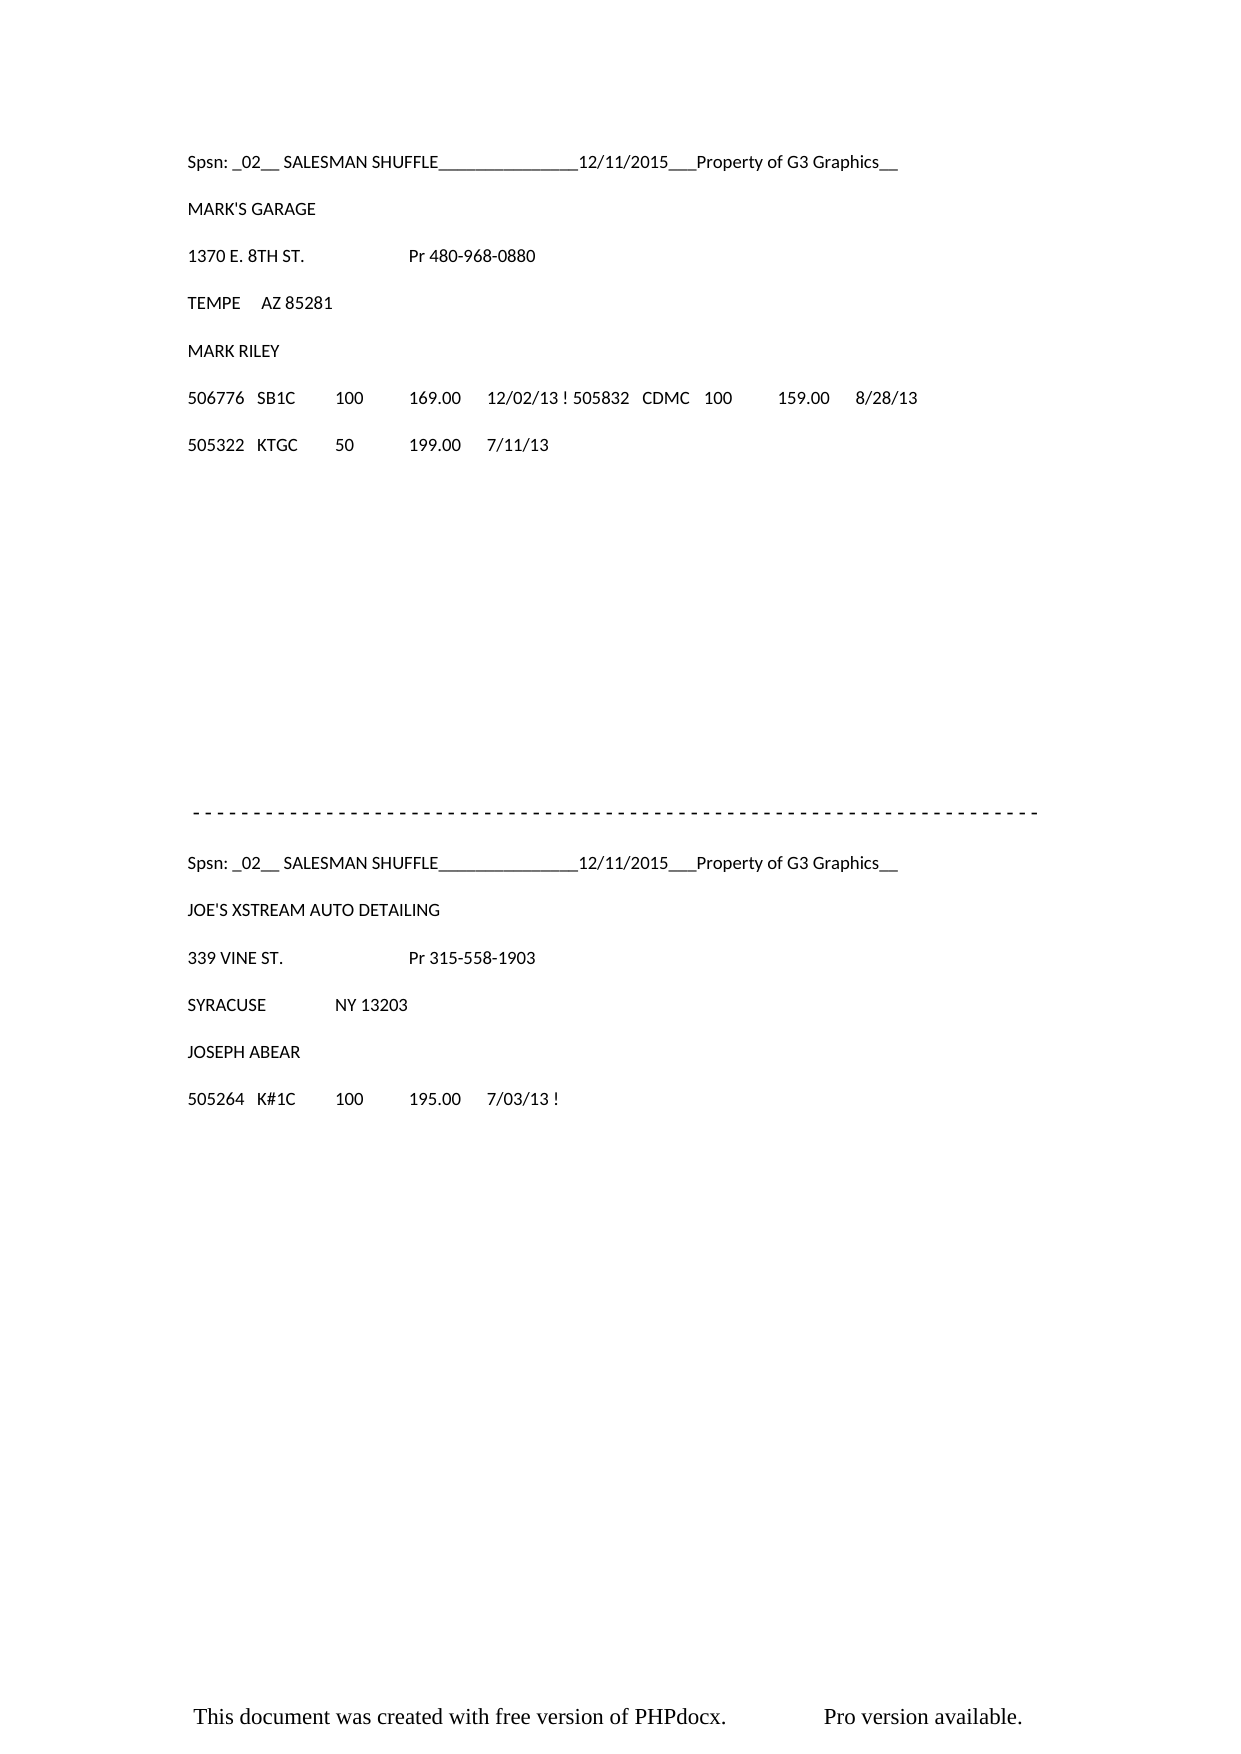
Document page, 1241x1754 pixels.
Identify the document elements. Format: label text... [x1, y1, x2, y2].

text Spsn: _02__ SALESMAN SHUFFLE_______________12/11/2015___Property of G3 Graphics__ [187, 150, 1053, 173]
text 1370 E. 8TH ST. Pr 480-968-0880 [187, 244, 1053, 267]
text 506776 SB1C 100 169.00 12/02/13 ! 505832 CDMC 100 159.00 8/28/13 [187, 386, 1053, 409]
text MARK RILEY [187, 339, 1053, 362]
text - - - - - - - - - - - - - - - - - - - - - - - - - - - - - - - - - - - - - - - - - - - - - - - - - - - - - - - - - - - - - - - - - - - - - - [187, 798, 1053, 826]
text SYRACUSE NY 13203 [187, 993, 1053, 1016]
text JOE'S XSTREAM AUTO DETAILING [187, 899, 1053, 922]
text Spsn: _02__ SALESMAN SHUFFLE_______________12/11/2015___Property of G3 Graphics__ [187, 851, 1053, 874]
text 505264 K#1C 100 195.00 7/03/13 ! [187, 1087, 1053, 1110]
text TEMPE AZ 85281 [187, 292, 1053, 314]
text JOSEPH ABEAR [187, 1040, 1053, 1063]
text 505322 KTGC 50 199.00 7/11/13 [187, 433, 1053, 456]
text 339 VINE ST. Pr 315-558-1903 [187, 946, 1053, 969]
text MARK'S GARAGE [187, 197, 1053, 220]
